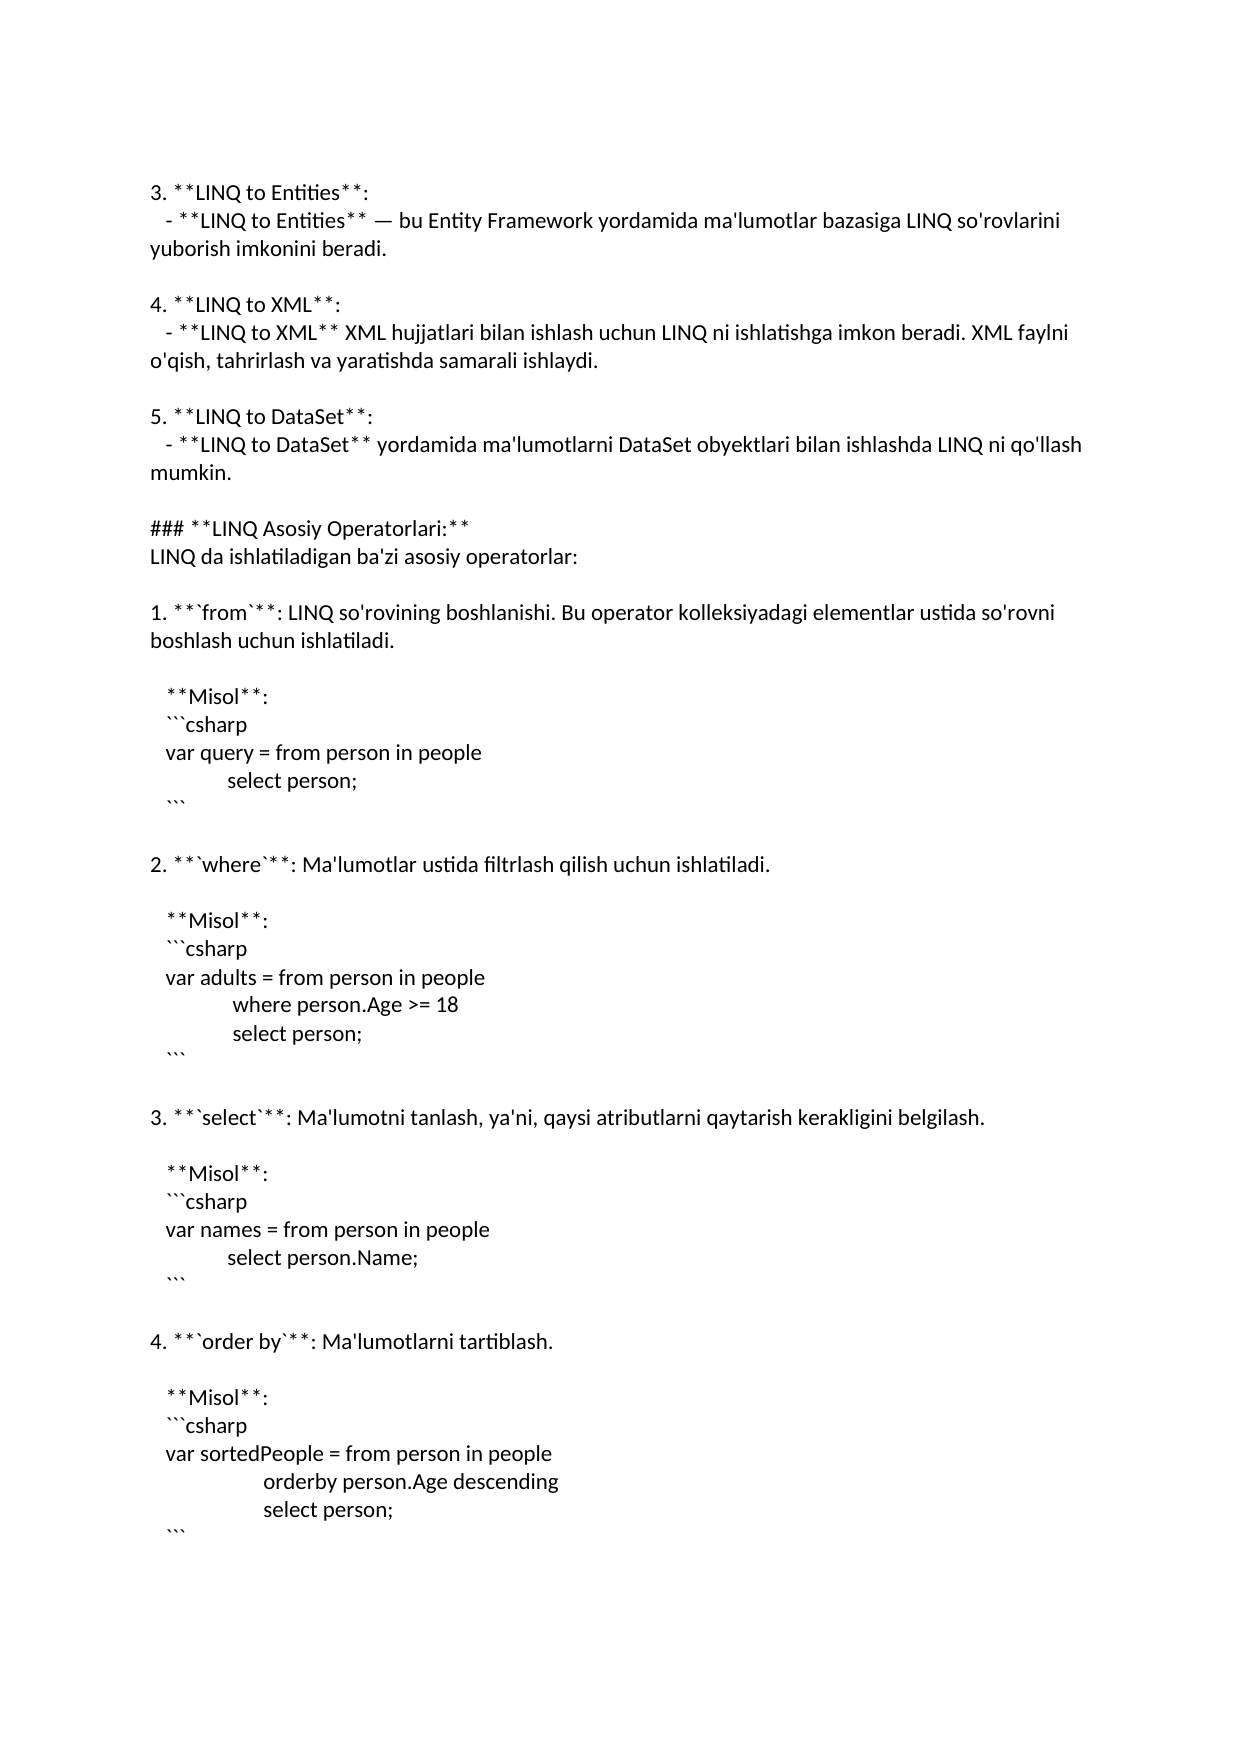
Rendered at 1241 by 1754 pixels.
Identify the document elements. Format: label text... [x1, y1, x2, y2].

text **Misol**: [150, 907, 1090, 934]
text - **LINQ to Entities** — bu Entity Framework yordamida ma'lumotlar bazasiga LINQ so'rovlarini yuborish imkonini beradi. [150, 206, 1090, 262]
text ``` [150, 1047, 1090, 1075]
text ```csharp [150, 934, 1090, 963]
text 4. **`order by`**: Ma'lumotlarni tartiblash. [150, 1327, 1090, 1355]
text ```csharp [150, 710, 1090, 738]
text ```csharp [150, 1411, 1090, 1439]
text ``` [150, 1271, 1090, 1299]
text where person.Age >= 18 [150, 991, 1090, 1019]
text LINQ da ishlatiladigan ba'zi asosiy operatorlar: [150, 542, 1090, 570]
text var query = from person in people [150, 738, 1090, 766]
text 2. **`where`**: Ma'lumotlar ustida filtrlash qilish uchun ishlatiladi. [150, 851, 1090, 878]
text var names = from person in people [150, 1215, 1090, 1243]
text var adults = from person in people [150, 963, 1090, 991]
text ``` [150, 794, 1090, 822]
text var sortedPeople = from person in people [150, 1439, 1090, 1467]
text ### **LINQ Asosiy Operatorlari:** [150, 514, 1090, 542]
text 4. **LINQ to XML**: [150, 290, 1090, 318]
text select person.Name; [150, 1243, 1090, 1271]
text ```csharp [150, 1187, 1090, 1215]
text select person; [150, 1495, 1090, 1523]
text 5. **LINQ to DataSet**: [150, 402, 1090, 430]
text 3. **LINQ to Entities**: [150, 178, 1090, 206]
text select person; [150, 766, 1090, 794]
text select person; [150, 1019, 1090, 1047]
text 3. **`select`**: Ma'lumotni tanlash, ya'ni, qaysi atributlarni qaytarish kerakligini belgilash. [150, 1103, 1090, 1131]
text 1. **`from`**: LINQ so'rovining boshlanishi. Bu operator kolleksiyadagi elementlar ustida so'rovni boshlash uchun ishlatiladi. [150, 598, 1090, 654]
text **Misol**: [150, 682, 1090, 710]
text orderby person.Age descending [150, 1467, 1090, 1495]
text - **LINQ to DataSet** yordamida ma'lumotlarni DataSet obyektlari bilan ishlashda LINQ ni qo'llash mumkin. [150, 430, 1090, 486]
text **Misol**: [150, 1159, 1090, 1187]
text - **LINQ to XML** XML hujjatlari bilan ishlash uchun LINQ ni ishlatishga imkon beradi. XML faylni o'qish, tahrirlash va yaratishda samarali ishlaydi. [150, 318, 1090, 374]
text **Misol**: [150, 1383, 1090, 1411]
text ``` [150, 1523, 1090, 1551]
